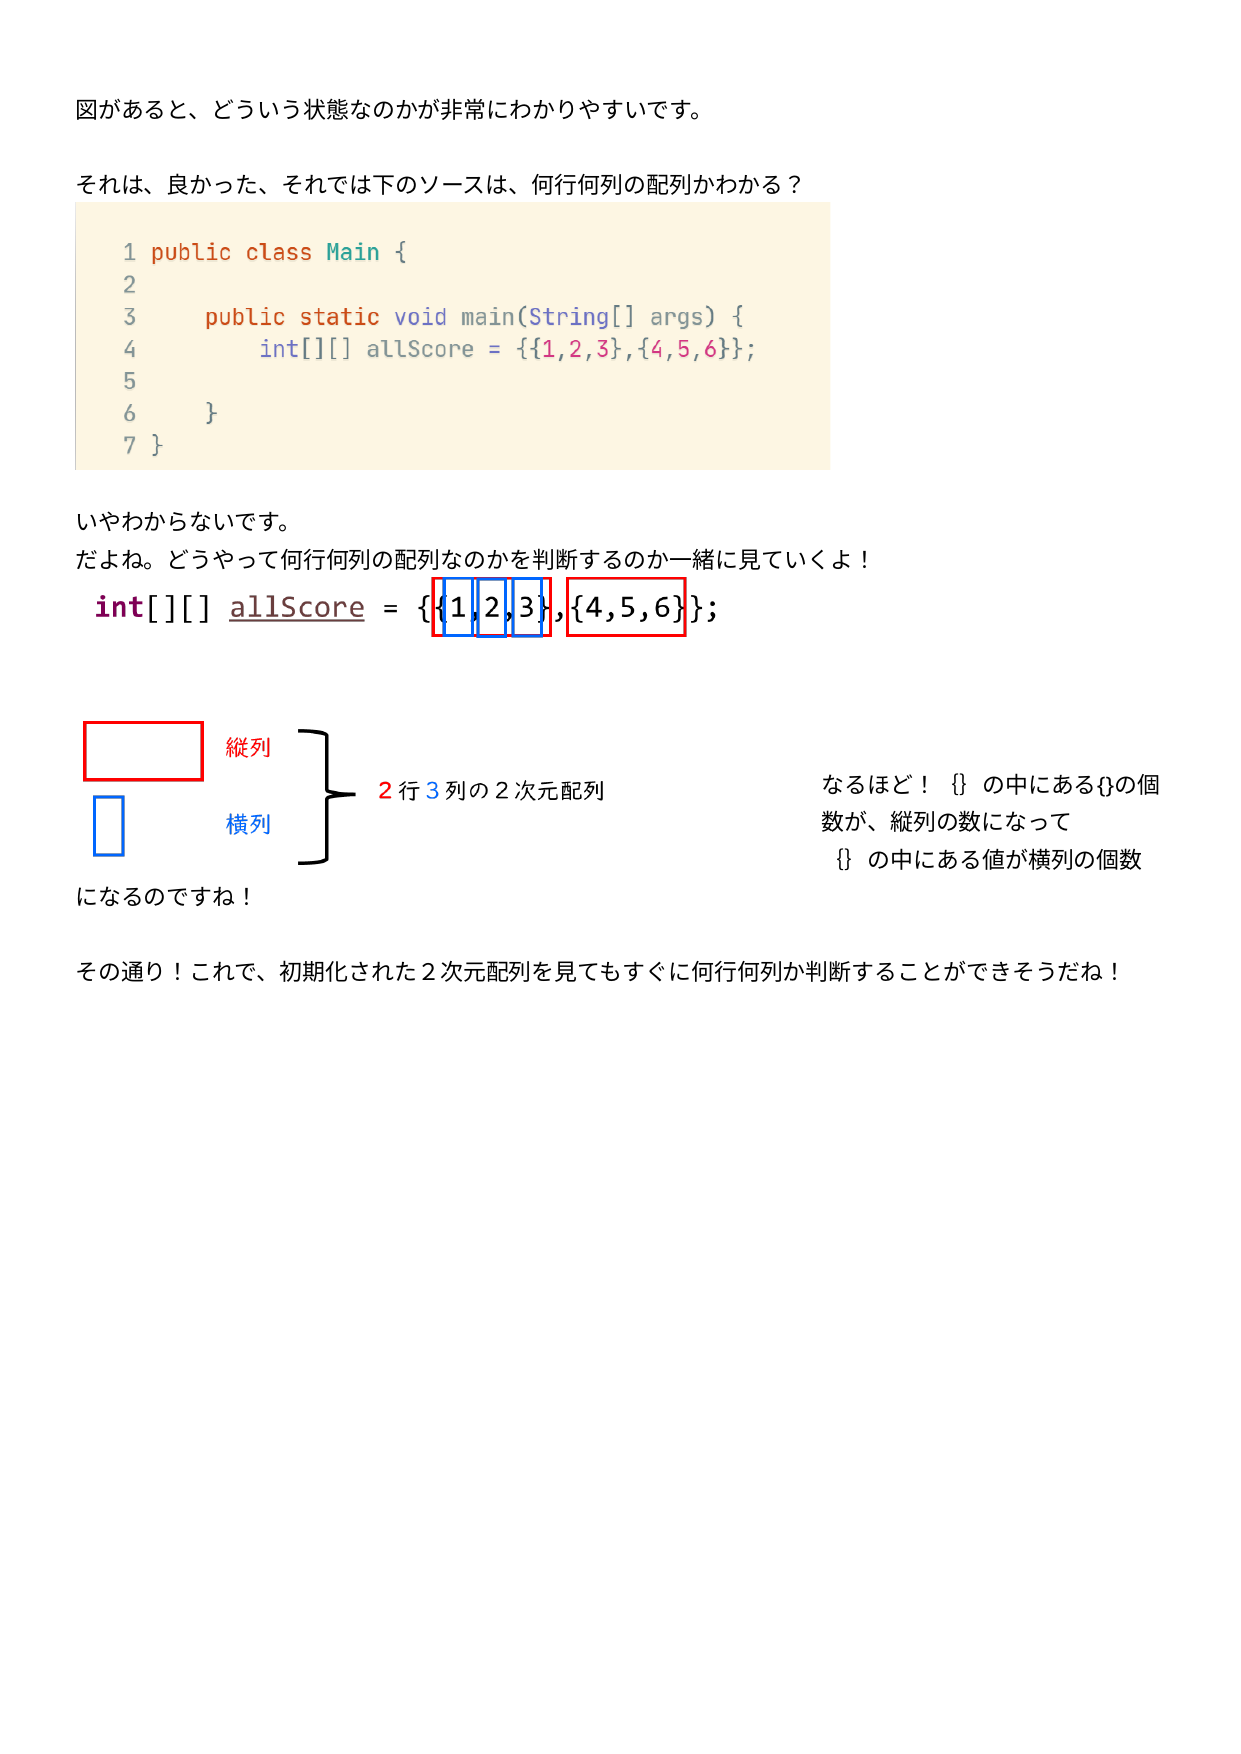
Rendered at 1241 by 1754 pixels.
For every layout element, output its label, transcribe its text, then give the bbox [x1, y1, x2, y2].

text いやわからないです。 [75, 502, 1165, 539]
text ｛｝の中にある値が横列の個数になるのですね！ その通り！これで、初期化された２次元配列を見てもすぐに何行何列か判断することができそうだね！ [75, 839, 1165, 989]
text それは、良かった、それでは下のソースは、何行何列の配列かわかる？ [75, 164, 1165, 202]
text だよね。どうやって何行何列の配列なのかを判断するのか一緒に見ていくよ！ [75, 539, 1165, 577]
text なるほど！｛｝の中にある{}の個数が、縦列の数になって [803, 764, 1165, 839]
picture [75, 202, 831, 470]
picture [75, 577, 803, 865]
text 図があると、どういう状態なのかが非常にわかりやすいです。 [75, 89, 1165, 127]
